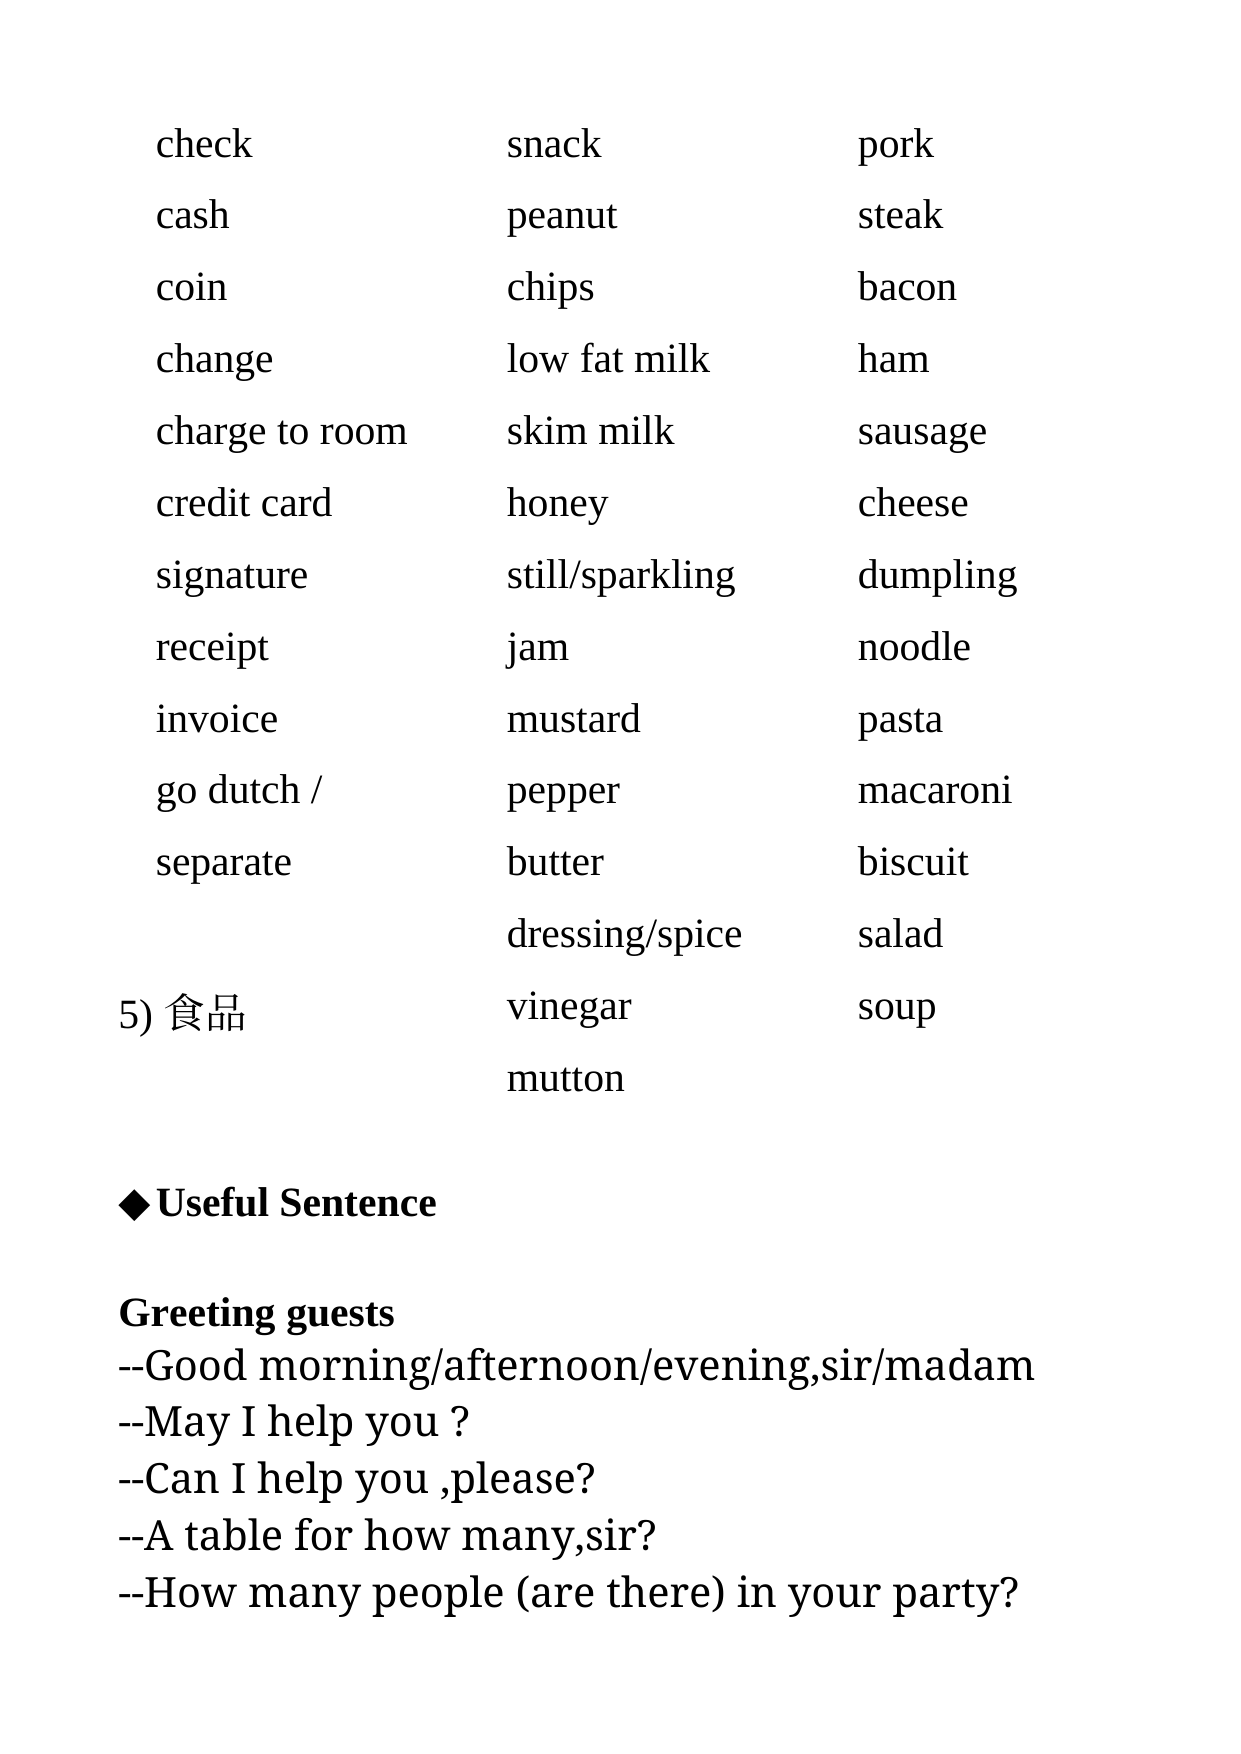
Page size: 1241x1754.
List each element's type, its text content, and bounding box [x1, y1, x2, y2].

text dressing/spice [507, 909, 771, 957]
text sausage [858, 406, 1122, 453]
text ham [858, 334, 1122, 382]
text biscuit [858, 837, 1122, 885]
text pepper [507, 765, 771, 813]
text snack [507, 118, 771, 166]
text honey [507, 477, 771, 525]
text skim milk [507, 406, 771, 453]
text charge to room [156, 406, 420, 453]
text vinegar [507, 981, 771, 1028]
text still/sparkling [507, 549, 771, 597]
list Useful Sentence [118, 1172, 1122, 1229]
text go dutch / separate [156, 765, 420, 885]
text change [156, 334, 420, 382]
text mutton [507, 1052, 771, 1100]
text soup [858, 981, 1122, 1028]
text mustard [507, 693, 771, 741]
text coin [156, 262, 420, 310]
text signature [156, 549, 420, 597]
text cash [156, 190, 420, 238]
text 5) 食品 [118, 981, 420, 1041]
text receipt [156, 621, 420, 669]
text butter [507, 837, 771, 885]
text pasta [858, 693, 1122, 741]
text bacon [858, 262, 1122, 310]
text dumpling [858, 549, 1122, 597]
text check [156, 118, 420, 166]
text credit card [156, 477, 420, 525]
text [118, 1287, 1122, 1619]
text jam [507, 621, 771, 669]
text invoice [156, 693, 420, 741]
text cheese [858, 477, 1122, 525]
text low fat milk [507, 334, 771, 382]
text salad [858, 909, 1122, 957]
text macaroni [858, 765, 1122, 813]
text pork [858, 118, 1122, 166]
text steak [858, 190, 1122, 238]
text noodle [858, 621, 1122, 669]
text chips [507, 262, 771, 310]
text peanut [507, 190, 771, 238]
